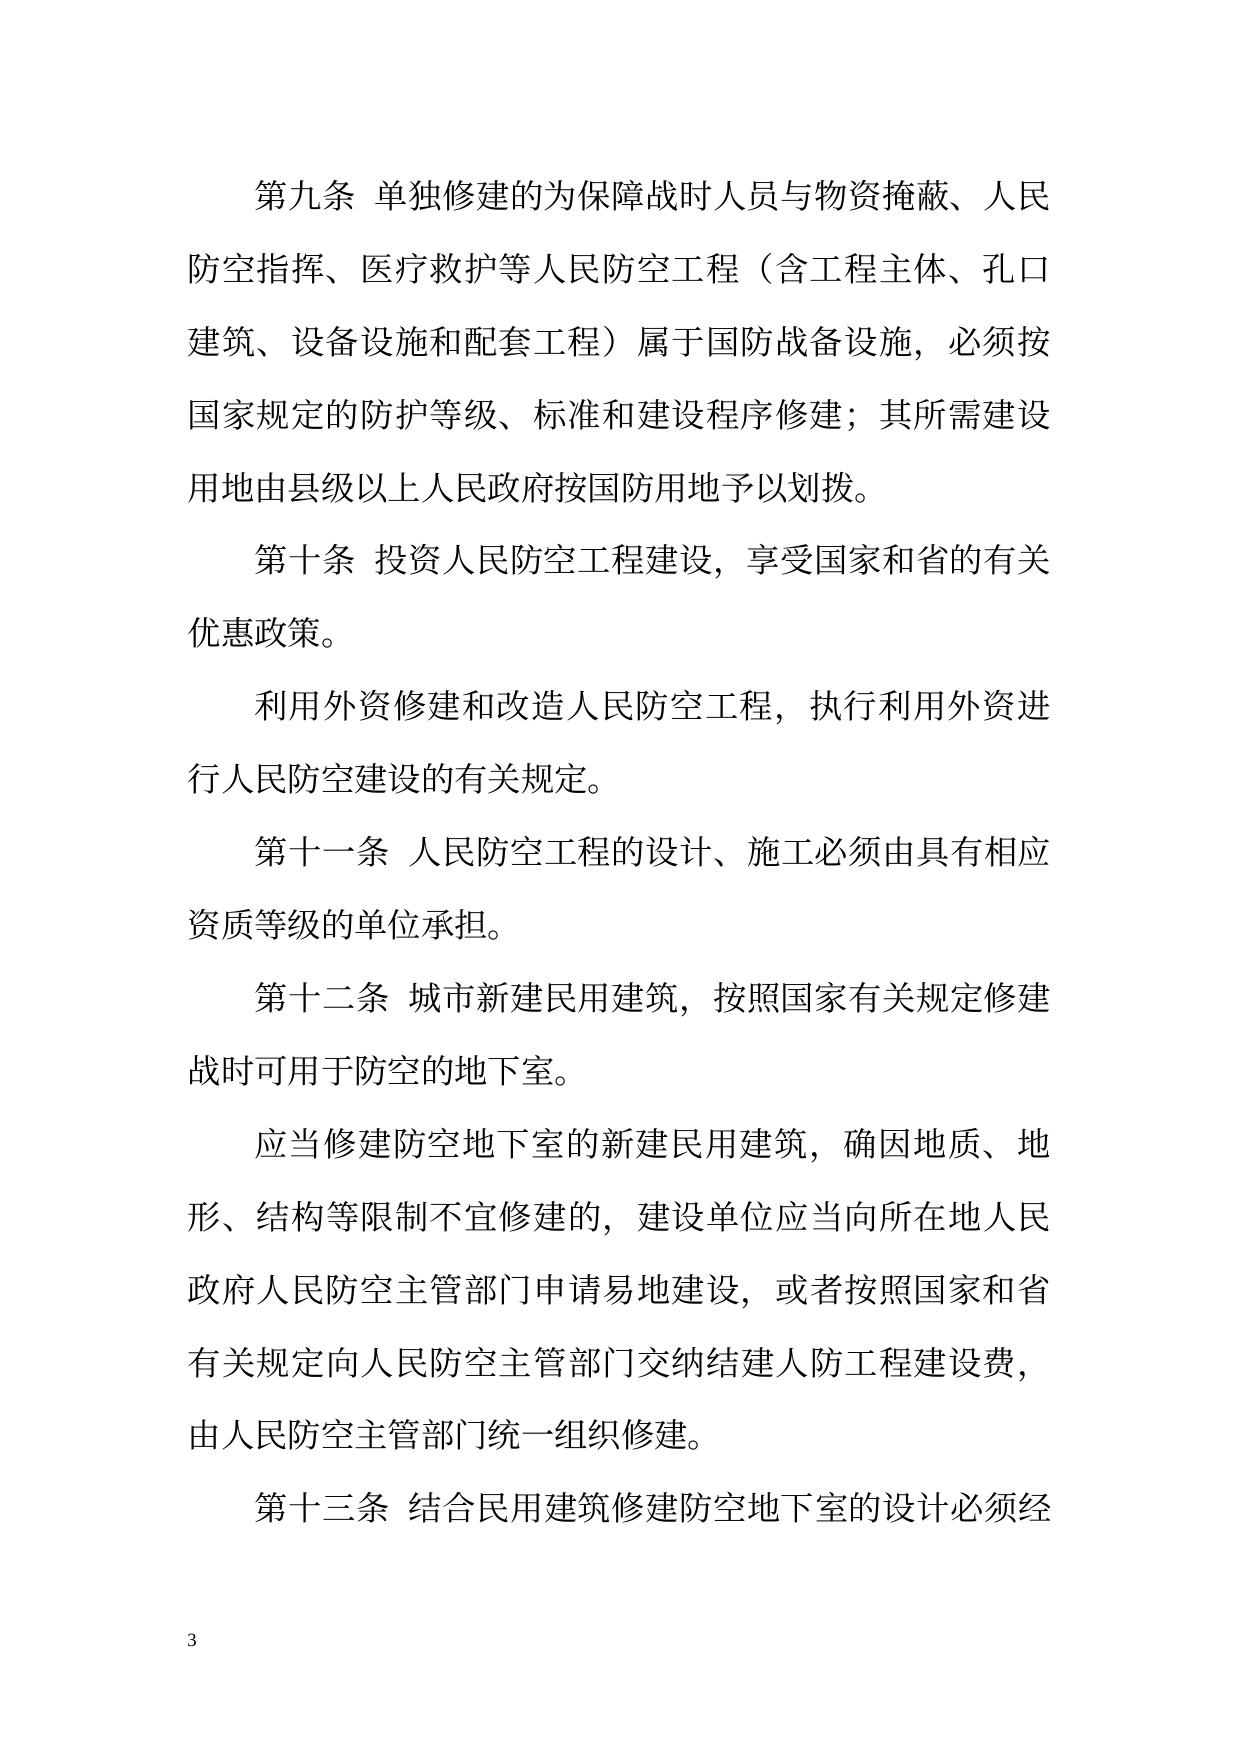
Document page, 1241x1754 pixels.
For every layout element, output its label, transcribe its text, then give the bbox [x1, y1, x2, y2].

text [187, 1462, 1053, 1535]
text 利用外资修建和改造人民防空工程，执行利用外资进行人民防空建设的有关规定。 [187, 660, 1053, 806]
text 第十条 投资人民防空工程建设，享受国家和省的有关优惠政策。 [187, 514, 1053, 660]
text 第十一条 人民防空工程的设计、施工必须由具有相应资质等级的单位承担。 [187, 806, 1053, 952]
text 第十二条 城市新建民用建筑，按照国家有关规定修建战时可用于防空的地下室。 [187, 952, 1053, 1098]
text 第九条 单独修建的为保障战时人员与物资掩蔽、人民防空指挥、医疗救护等人民防空工程（含工程主体、孔口建筑、设备设施和配套工程）属于国防战备设施，必须按国家规定的防护等级、标准和建设程序修建；其所需建设用地由县级以上人民政府按国防用地予以划拨。 [187, 150, 1053, 514]
text 应当修建防空地下室的新建民用建筑，确因地质、地形、结构等限制不宜修建的，建设单位应当向所在地人民政府人民防空主管部门申请易地建设，或者按照国家和省有关规定向人民防空主管部门交纳结建人防工程建设费，由人民防空主管部门统一组织修建。 [187, 1098, 1053, 1462]
